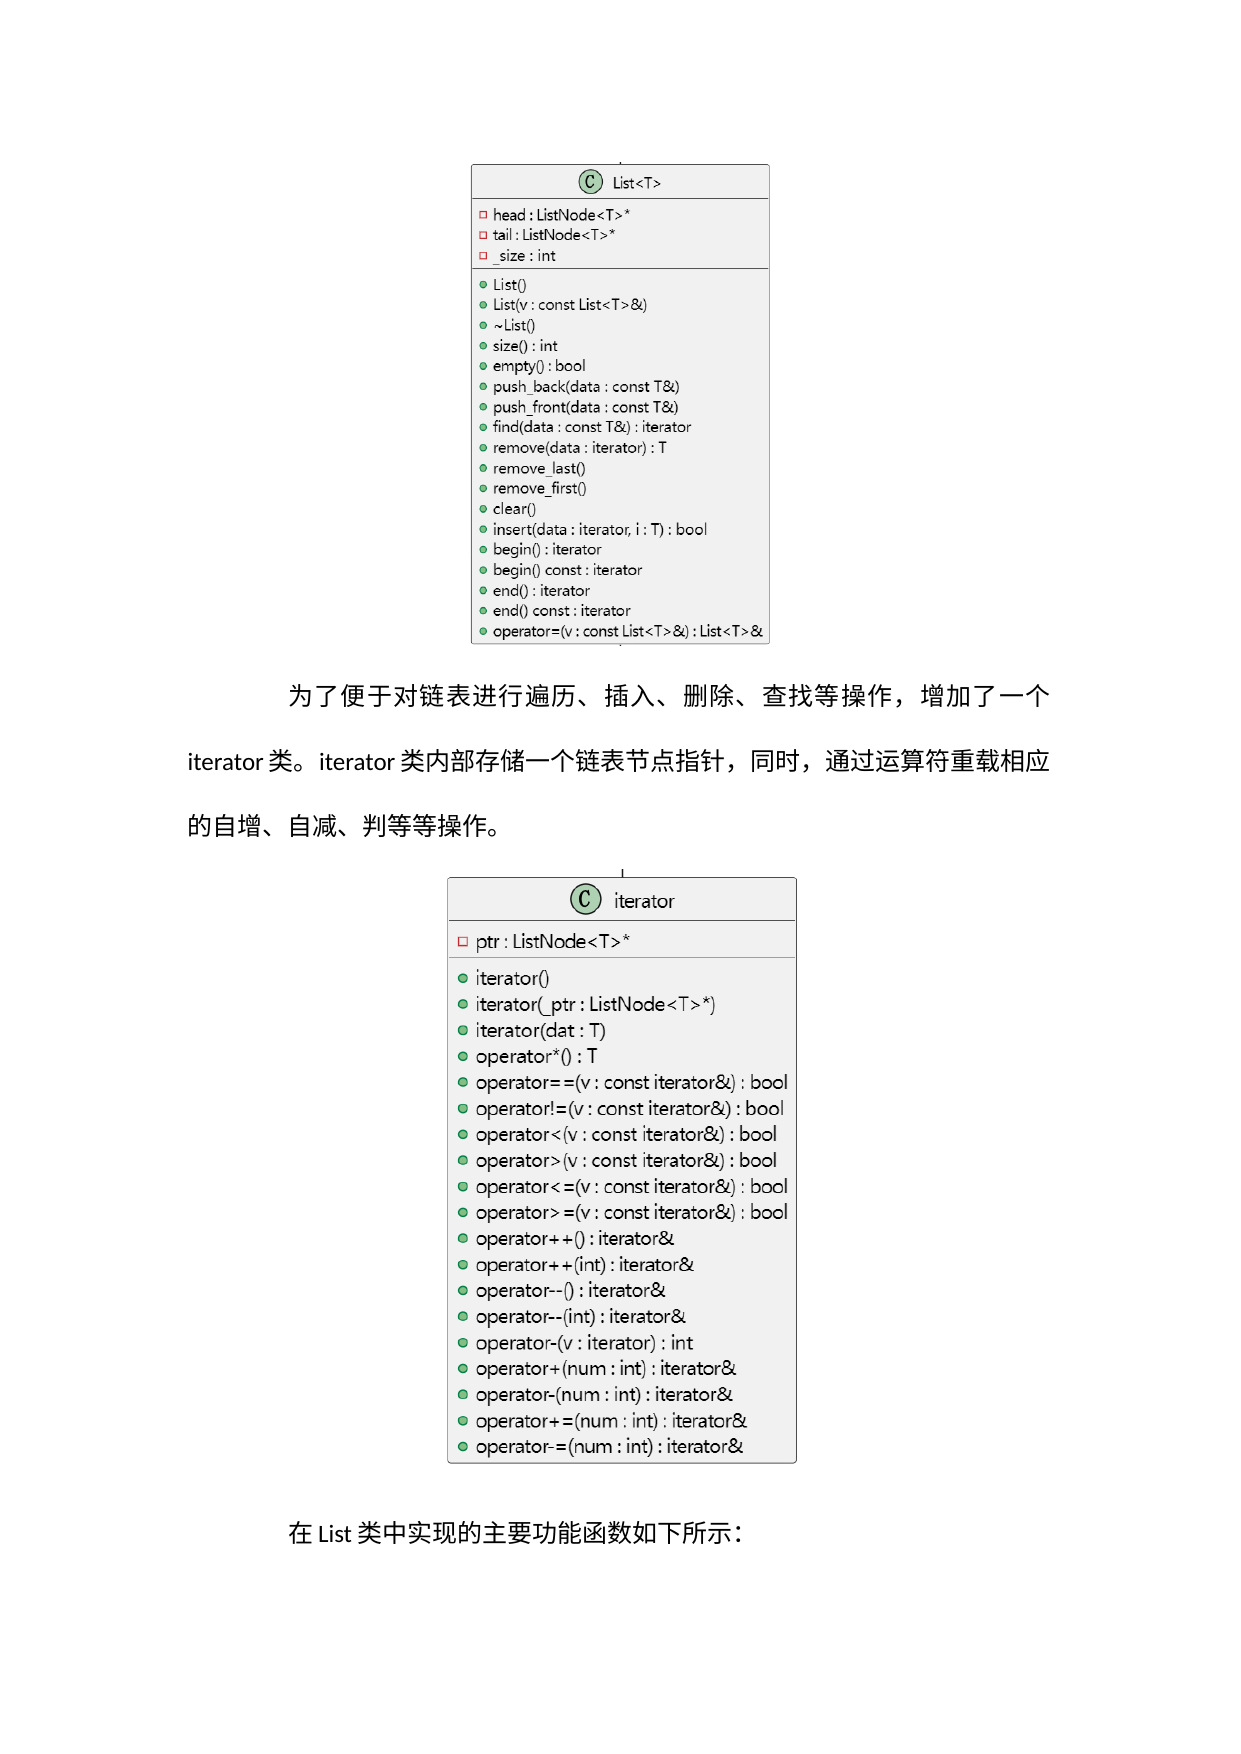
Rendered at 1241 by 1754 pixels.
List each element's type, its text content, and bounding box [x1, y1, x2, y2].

picture [468, 162, 772, 646]
text 为了便于对链表进行遍历、插入、删除、查找等操作，增加了一个iterator类。iterator类内部存储一个链表节点指针，同时，通过运算符重载相应的自增、自减、判等等操作。 [187, 662, 1053, 857]
text 在List类中实现的主要功能函数如下所示： [187, 1499, 1053, 1564]
picture [438, 869, 802, 1467]
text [187, 162, 1053, 649]
